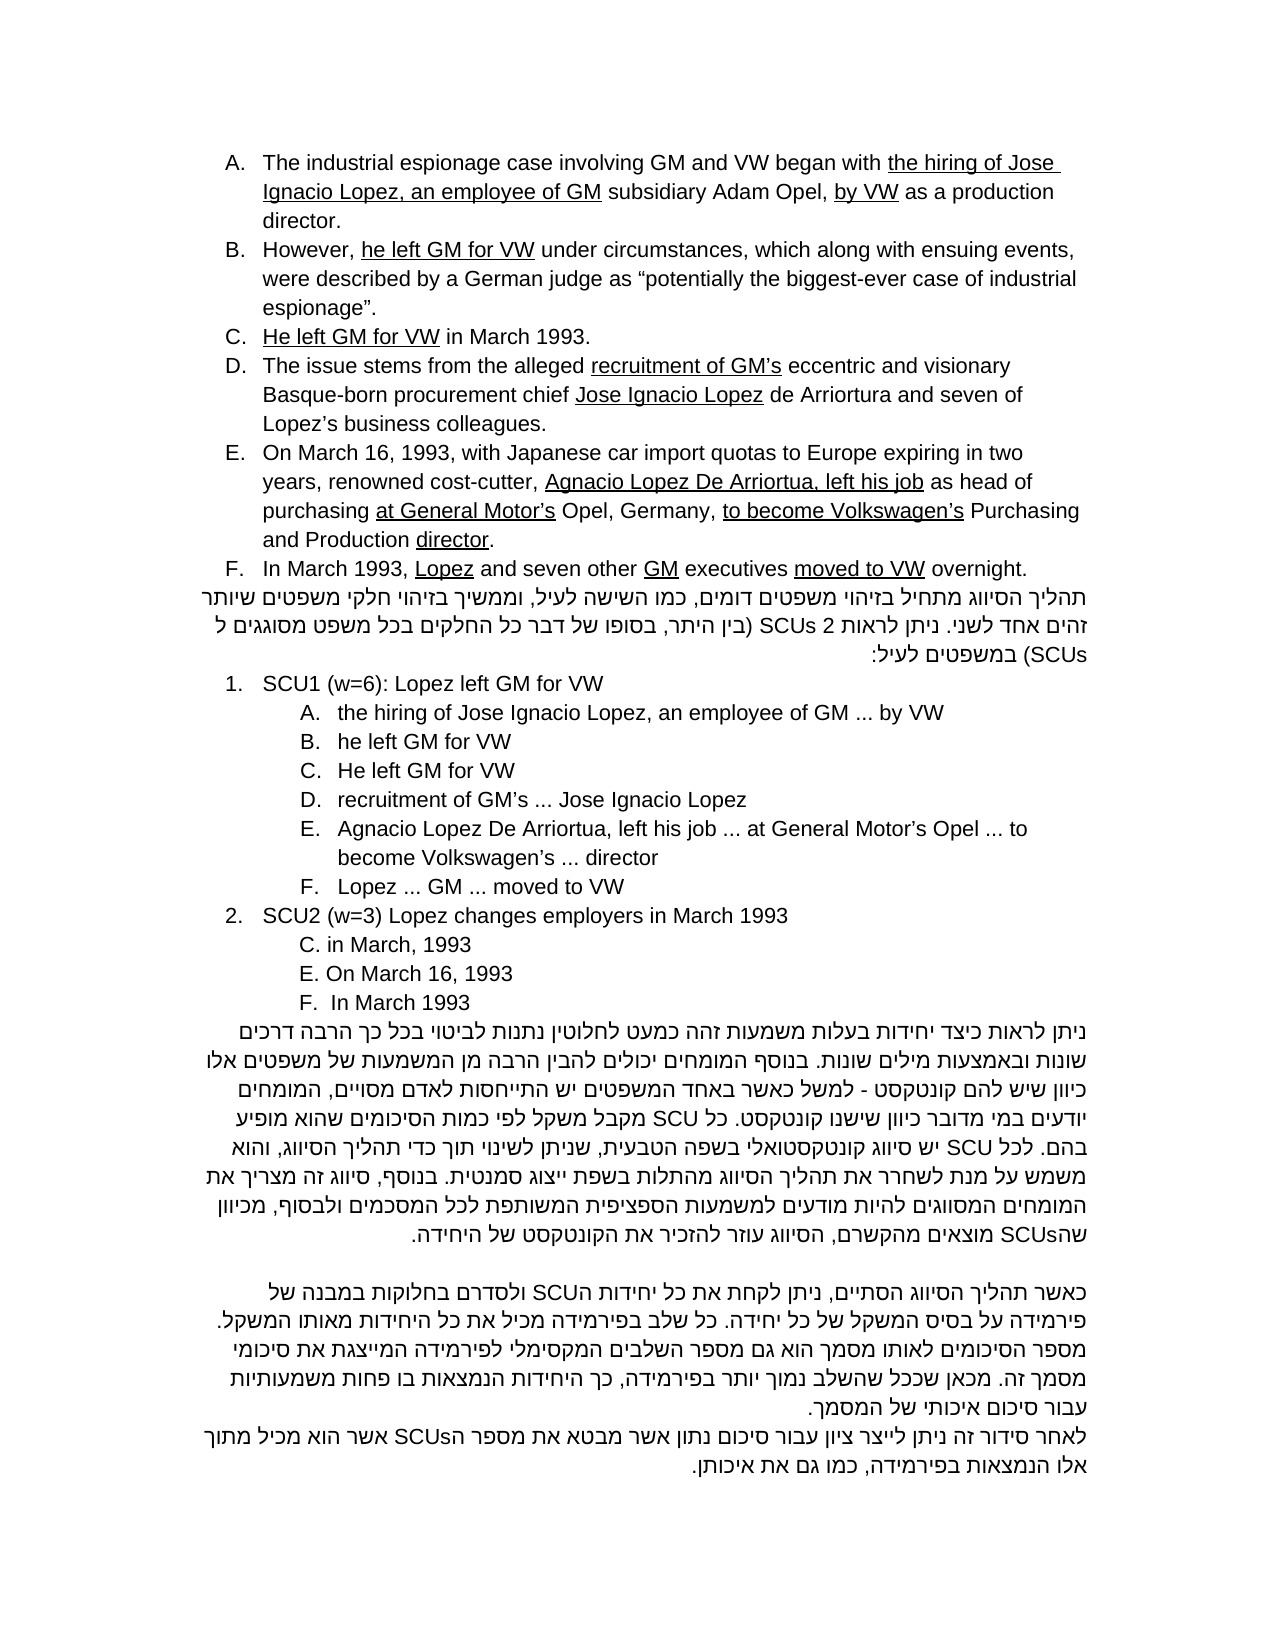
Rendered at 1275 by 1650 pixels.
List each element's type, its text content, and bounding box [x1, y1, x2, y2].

list SCU1 (w=6): Lopez left GM for VW [225, 671, 1087, 696]
list He left GM for VW in March 1993. [225, 324, 1087, 349]
list Agnacio Lopez De Arriortua, left his job ... at General Motor’s Opel ... to become Volkswagen’s ... director [300, 816, 1087, 870]
list The issue stems from the alleged recruitment of GM’s eccentric and visionary Basque-born procurement chief Jose Ignacio Lopez de Arriortura and seven of Lopez’s business colleagues. [225, 353, 1087, 436]
list In March 1993, Lopez and seven other GM executives moved to VW overnight. [225, 555, 1087, 581]
text ניתן לראות כיצד יחידות בעלות משמעות זהה כמעט לחלוטין נתנות לביטוי בכל כך הרבה דרכים שונות ובאמצעות מילים שונות. בנוסף המומחים יכולים להבין הרבה מן המשמעות של משפטים אלו כיוון שיש להם קונטקסט - למשל כאשר באחד המשפטים יש התייחסות לאדם מסויים, המומחים יודעים במי מדובר כיוון שישנו קונטקסט. כל SCU מקבל משקל לפי כמות הסיכומים שהוא מופיע בהם. לכל SCU יש סיווג קונטקסטואלי בשפה הטבעית, שניתן לשינוי תוך כדי תהליך הסיווג, והוא משמש על מנת לשחרר את תהליך הסיווג מהתלות בשפת ייצוג סמנטית. בנוסף, סיווג זה מצריך את המומחים המסווגים להיות מודעים למשמעות הספציפית המשותפת לכל המסכמים ולבסוף, מכיוון שהSCUs מוצאים מהקשרם, הסיווג עוזר להזכיר את הקונטקסט של היחידה. [187, 1019, 1087, 1247]
list he left GM for VW [300, 729, 1087, 754]
list recruitment of GM’s ... Jose Ignacio Lopez [300, 787, 1087, 812]
list On March 16, 1993, with Japanese car import quotas to Europe expiring in two years, renowned cost-cutter, Agnacio Lopez De Arriortua, left his job as head of purchasing at General Motor’s Opel, Germany, to become Volkswagen’s Purchasing and Production director. [225, 439, 1087, 552]
text E. On March 16, 1993 [187, 961, 1087, 986]
text F. In March 1993 [187, 990, 1087, 1015]
list However, he left GM for VW under circumstances, which along with ensuing events, were described by a German judge as “potentially the biggest-ever case of industrial espionage”. [225, 237, 1087, 320]
list SCU2 (w=3) Lopez changes employers in March 1993 [225, 903, 1087, 928]
text תהליך הסיווג מתחיל בזיהוי משפטים דומים, כמו השישה לעיל, וממשיך בזיהוי חלקי משפטים שיותר זהים אחד לשני. ניתן לראות 2 SCUs (בין היתר, בסופו של דבר כל החלקים בכל משפט מסוגגים לSCUs) במשפטים לעיל: [187, 584, 1087, 667]
list the hiring of Jose Ignacio Lopez, an employee of GM ... by VW [300, 700, 1087, 725]
text כאשר תהליך הסיווג הסתיים, ניתן לקחת את כל יחידות הSCU ולסדרם בחלוקות במבנה של פירמידה על בסיס המשקל של כל יחידה. כל שלב בפירמידה מכיל את כל היחידות מאותו המשקל. מספר הסיכומים לאותו מסמך הוא גם מספר השלבים המקסימלי לפירמידה המייצגת את סיכומי מסמך זה. מכאן שככל שהשלב נמוך יותר בפירמידה, כך היחידות הנמצאות בו פחות משמעותיות עבור סיכום איכותי של המסמך. [187, 1279, 1087, 1420]
text לאחר סידור זה ניתן לייצר ציון עבור סיכום נתון אשר מבטא את מספר הSCUs אשר הוא מכיל מתוך אלו הנמצאות בפירמידה, כמו גם את איכותן. [187, 1424, 1087, 1478]
list He left GM for VW [300, 758, 1087, 783]
list The industrial espionage case involving GM and VW began with the hiring of Jose Ignacio Lopez, an employee of GM subsidiary Adam Opel, by VW as a production director. [225, 150, 1087, 233]
list Lopez ... GM ... moved to VW [300, 874, 1087, 899]
text C. in March, 1993 [187, 932, 1087, 957]
